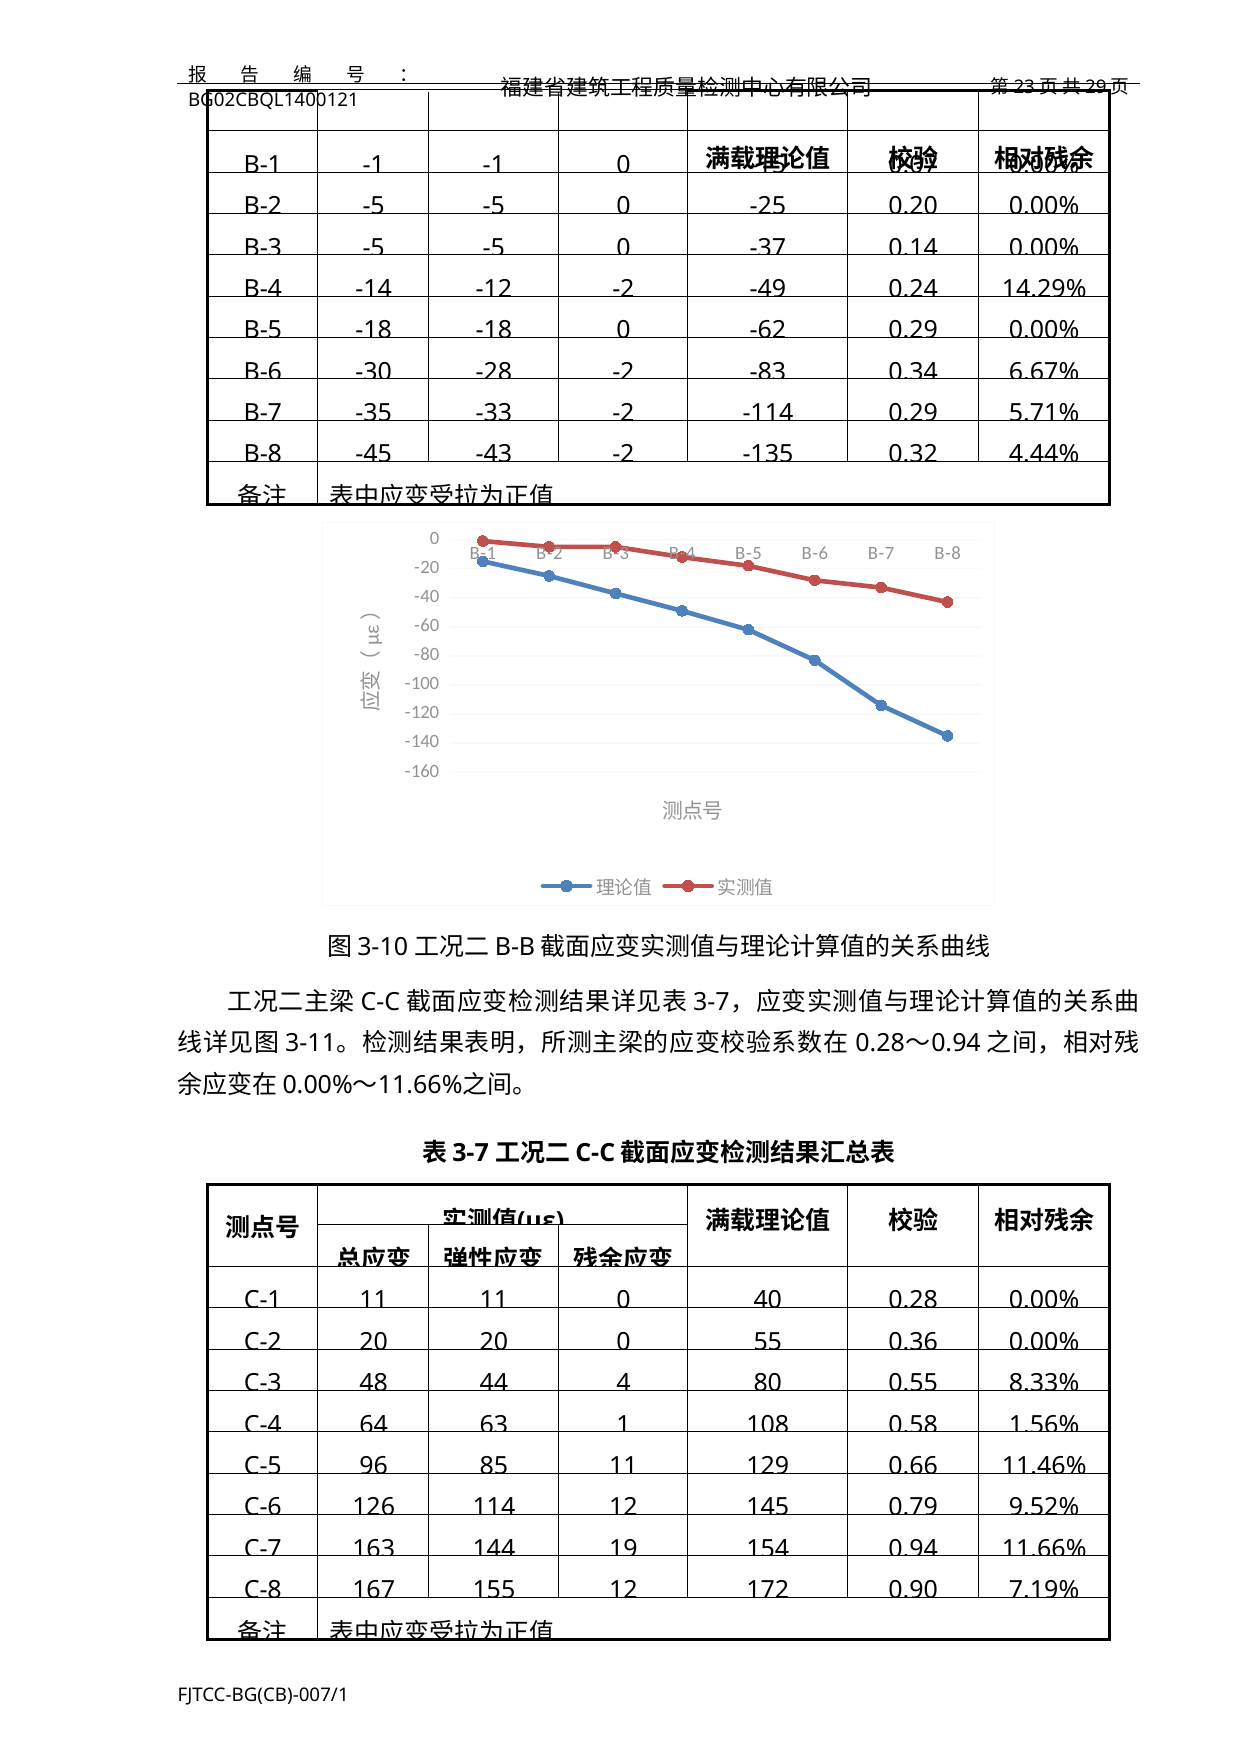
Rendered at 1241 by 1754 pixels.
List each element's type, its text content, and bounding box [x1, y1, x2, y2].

table_cell 0.00% [979, 1267, 1108, 1307]
table_cell 0.34 [848, 338, 978, 378]
table_cell 154 [688, 1515, 847, 1555]
table_cell B-4 [209, 255, 317, 296]
table_cell -25 [688, 173, 847, 213]
table_cell 0.79 [848, 1474, 978, 1514]
table_cell -2 [559, 379, 687, 420]
table_cell 64 [318, 1391, 428, 1431]
table_cell -114 [688, 379, 847, 420]
table_cell -14 [318, 255, 428, 296]
table_cell 11 [429, 1267, 558, 1307]
table_cell B-2 [209, 173, 317, 213]
table_cell 弹性应变 [429, 90, 558, 130]
table_cell 80 [688, 1350, 847, 1390]
table_header 相对残余应变 [979, 1186, 1108, 1266]
table_cell 114 [429, 1474, 558, 1514]
table_cell 残余应变 [559, 90, 687, 130]
table_cell 0 [559, 131, 687, 172]
table_cell -5 [318, 173, 428, 213]
table_cell B-6 [209, 338, 317, 378]
table_cell 0.66 [848, 1432, 978, 1472]
table_cell 4.44% [979, 421, 1108, 461]
table_cell -30 [318, 338, 428, 378]
table_cell 弹性应变 [429, 1225, 558, 1266]
table_cell -5 [429, 214, 558, 254]
table_cell 0.14 [848, 214, 978, 254]
text 工况二主梁C-C截面应变检测结果详见表3-7，应变实测值与理论计算值的关系曲线详见图3-11。检测结果表明，所测主梁的应变校验系数在0.28～0.94之间，相对残余应变在0.00%～11.66%之间。 [177, 977, 1140, 1102]
table_cell 0.00% [979, 297, 1108, 337]
table_cell 备注 [209, 462, 317, 502]
table_cell -5 [318, 214, 428, 254]
table_cell 0.00% [979, 1308, 1108, 1348]
table_cell 0.28 [848, 1267, 978, 1307]
table_cell 表中应变受拉为正值 [318, 1598, 1108, 1638]
table_cell -62 [688, 297, 847, 337]
table_cell B-7 [209, 379, 317, 420]
table_cell B-8 [209, 421, 317, 461]
table_cell 145 [688, 1474, 847, 1514]
table_cell 11.66% [979, 1515, 1108, 1555]
table_cell 8.33% [979, 1350, 1108, 1390]
table_cell -37 [688, 214, 847, 254]
text 图3-10 工况二B-B截面应变实测值与理论计算值的关系曲线 [177, 912, 1140, 977]
table_cell -2 [559, 338, 687, 378]
table_cell 6.67% [979, 338, 1108, 378]
table_cell 1 [559, 1391, 687, 1431]
table_cell 126 [318, 1474, 428, 1514]
table_cell -18 [318, 297, 428, 337]
table_cell C-1 [209, 1267, 317, 1307]
table_cell 85 [429, 1432, 558, 1472]
table_header 测点号 [209, 1186, 317, 1266]
table_cell 44 [429, 1350, 558, 1390]
table_cell 11 [318, 1267, 428, 1307]
table_cell -1 [318, 131, 428, 172]
table_cell 9.52% [979, 1474, 1108, 1514]
table_cell 残余应变 [559, 1225, 687, 1266]
table_cell 0.24 [848, 255, 978, 296]
table_cell 129 [688, 1432, 847, 1472]
table_cell 55 [688, 1308, 847, 1348]
table_cell B-3 [209, 214, 317, 254]
table_cell 0 [559, 297, 687, 337]
table_cell 0.90 [848, 1556, 978, 1597]
table_cell 4 [559, 1350, 687, 1390]
table_cell -28 [429, 338, 558, 378]
table_cell 108 [688, 1391, 847, 1431]
table_cell 0.00% [979, 214, 1108, 254]
table_cell B-5 [209, 297, 317, 337]
table_cell 14.29% [979, 255, 1108, 296]
table_cell 5.71% [979, 379, 1108, 420]
table_cell 0.94 [848, 1515, 978, 1555]
table_cell -135 [688, 421, 847, 461]
table_cell 12 [559, 1474, 687, 1514]
table_cell -1 [429, 131, 558, 172]
table_cell 1.56% [979, 1391, 1108, 1431]
table_cell 0.29 [848, 379, 978, 420]
table_cell 0.20 [848, 173, 978, 213]
table_cell 7.19% [979, 1556, 1108, 1597]
table_cell 20 [429, 1308, 558, 1348]
table_cell 172 [688, 1556, 847, 1597]
table_cell 12 [559, 1556, 687, 1597]
table_cell C-3 [209, 1350, 317, 1390]
table_cell C-4 [209, 1391, 317, 1431]
table_cell 167 [318, 1556, 428, 1597]
table_cell -33 [429, 379, 558, 420]
table_cell 0 [559, 173, 687, 213]
table_cell C-5 [209, 1432, 317, 1472]
table_cell 19 [559, 1515, 687, 1555]
table_cell 总应变 [318, 90, 429, 130]
table_cell 11.46% [979, 1432, 1108, 1472]
table_cell -35 [318, 379, 428, 420]
table_cell -15 [688, 131, 847, 172]
table_cell -2 [559, 255, 687, 296]
table_cell 备注 [209, 1598, 317, 1638]
table_cell -45 [318, 421, 428, 461]
table_header 测点号 [209, 92, 317, 130]
table_header 校验 系数 [848, 1186, 978, 1266]
table_cell -5 [429, 173, 558, 213]
table_cell 0 [559, 214, 687, 254]
table_header 满载理论值 (με) [688, 1186, 847, 1266]
table_cell 0.58 [848, 1391, 978, 1431]
text 表3-7 工况二C-C截面应变检测结果汇总表 [177, 1118, 1140, 1183]
table_cell C-8 [209, 1556, 317, 1597]
table_cell 0.36 [848, 1308, 978, 1348]
table_cell 63 [429, 1391, 558, 1431]
table_cell 0.07 [848, 131, 978, 172]
table_header 相对残余应变 [979, 92, 1108, 130]
table_header 校验 系数 [848, 92, 978, 130]
table_header 实测值(με) [318, 1186, 687, 1224]
table_cell -49 [688, 255, 847, 296]
table_cell 总应变 [318, 1225, 428, 1266]
table_cell B-1 [209, 131, 317, 172]
table_cell 0 [559, 1308, 687, 1348]
table_cell 0 [559, 1267, 687, 1307]
table_cell 表中应变受拉为正值 [318, 462, 1108, 502]
table_cell C-7 [209, 1515, 317, 1555]
table_cell 144 [429, 1515, 558, 1555]
table_cell -18 [429, 297, 558, 337]
table_header 满载理论值 (με) [688, 92, 847, 130]
table_cell C-6 [209, 1474, 317, 1514]
table_cell 0.00% [979, 173, 1108, 213]
table_cell 163 [318, 1515, 428, 1555]
table_cell 0.32 [848, 421, 978, 461]
table_cell 11 [559, 1432, 687, 1472]
table_cell 0.00% [979, 131, 1108, 172]
table_cell 40 [688, 1267, 847, 1307]
table_cell 96 [318, 1432, 428, 1472]
table_cell 0.29 [848, 297, 978, 337]
table_cell C-2 [209, 1308, 317, 1348]
table_cell 0.55 [848, 1350, 978, 1390]
table_cell 20 [318, 1308, 428, 1348]
table_cell -2 [559, 421, 687, 461]
table_cell 48 [318, 1350, 428, 1390]
table_cell 155 [429, 1556, 558, 1597]
table_cell -12 [429, 255, 558, 296]
table_cell -43 [429, 421, 558, 461]
table_cell -83 [688, 338, 847, 378]
